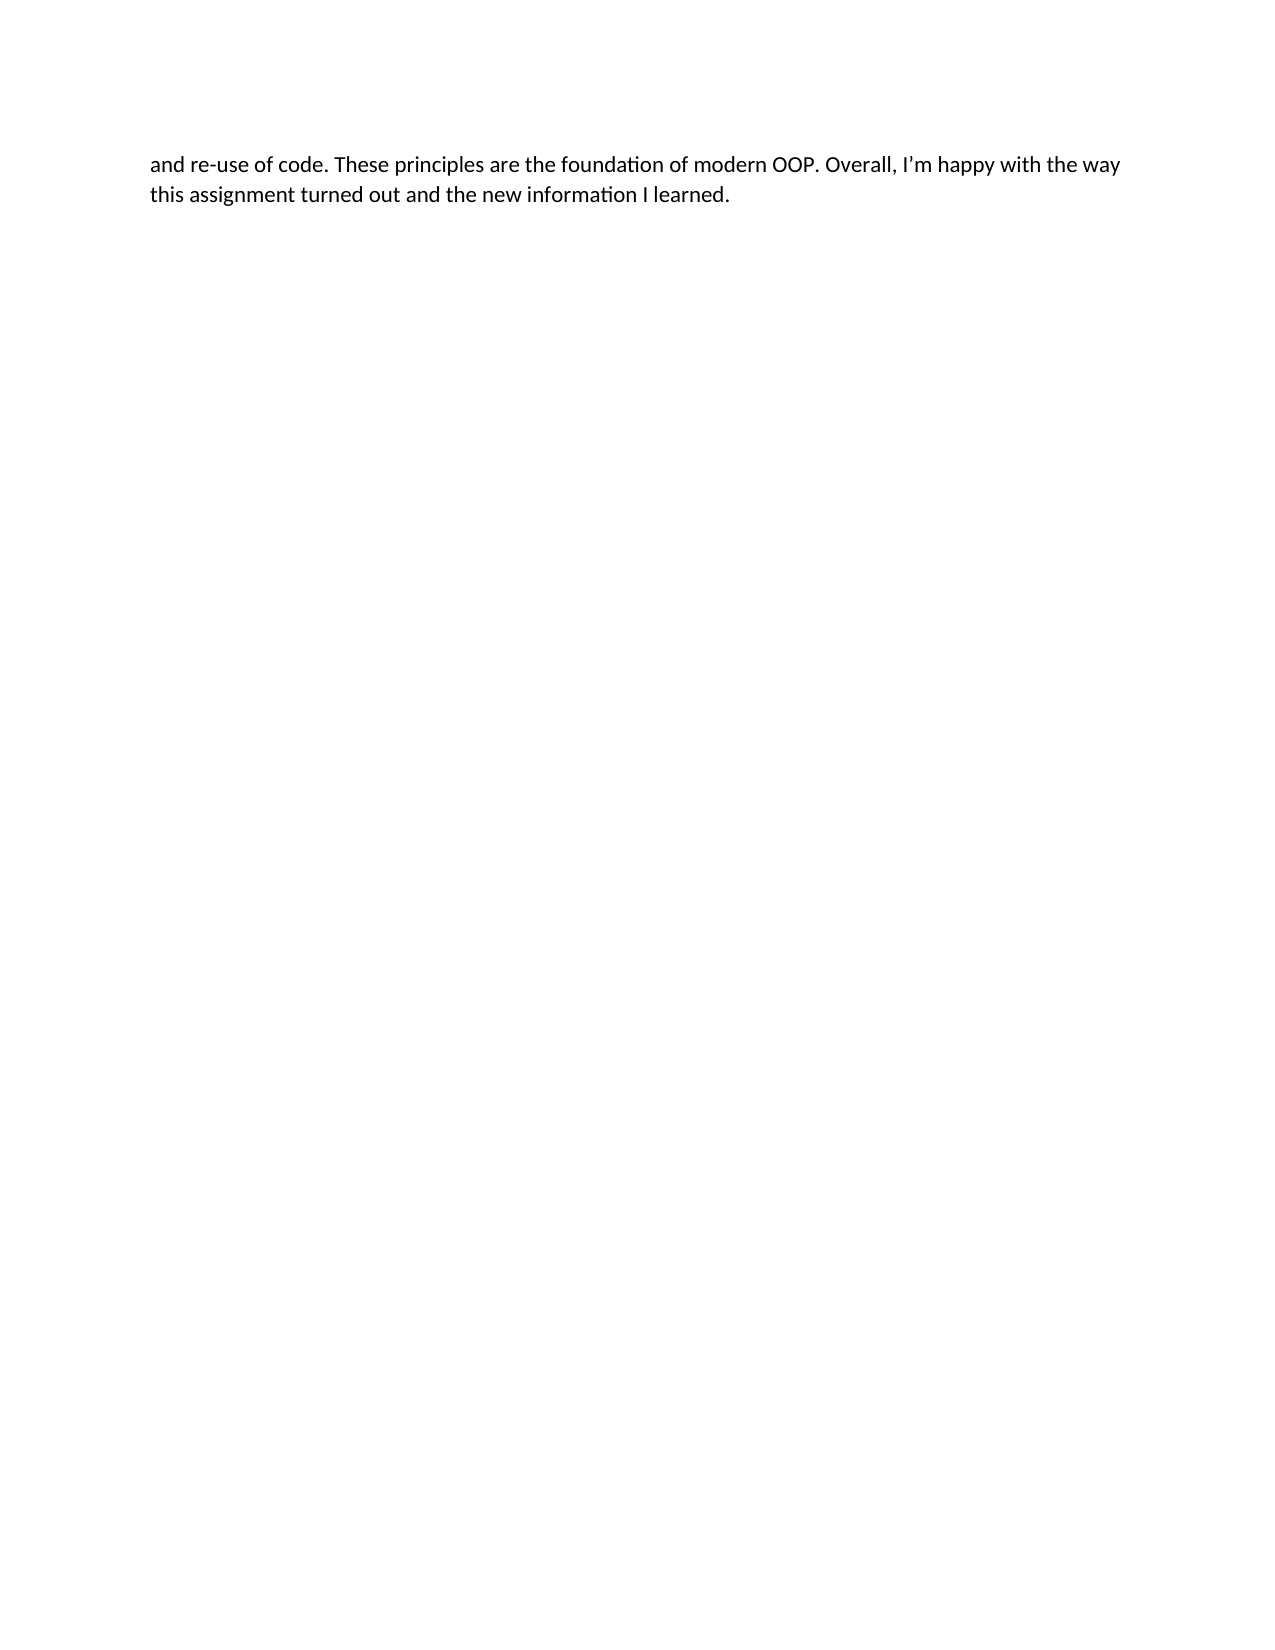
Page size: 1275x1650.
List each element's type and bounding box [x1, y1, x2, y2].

text [150, 150, 1125, 208]
